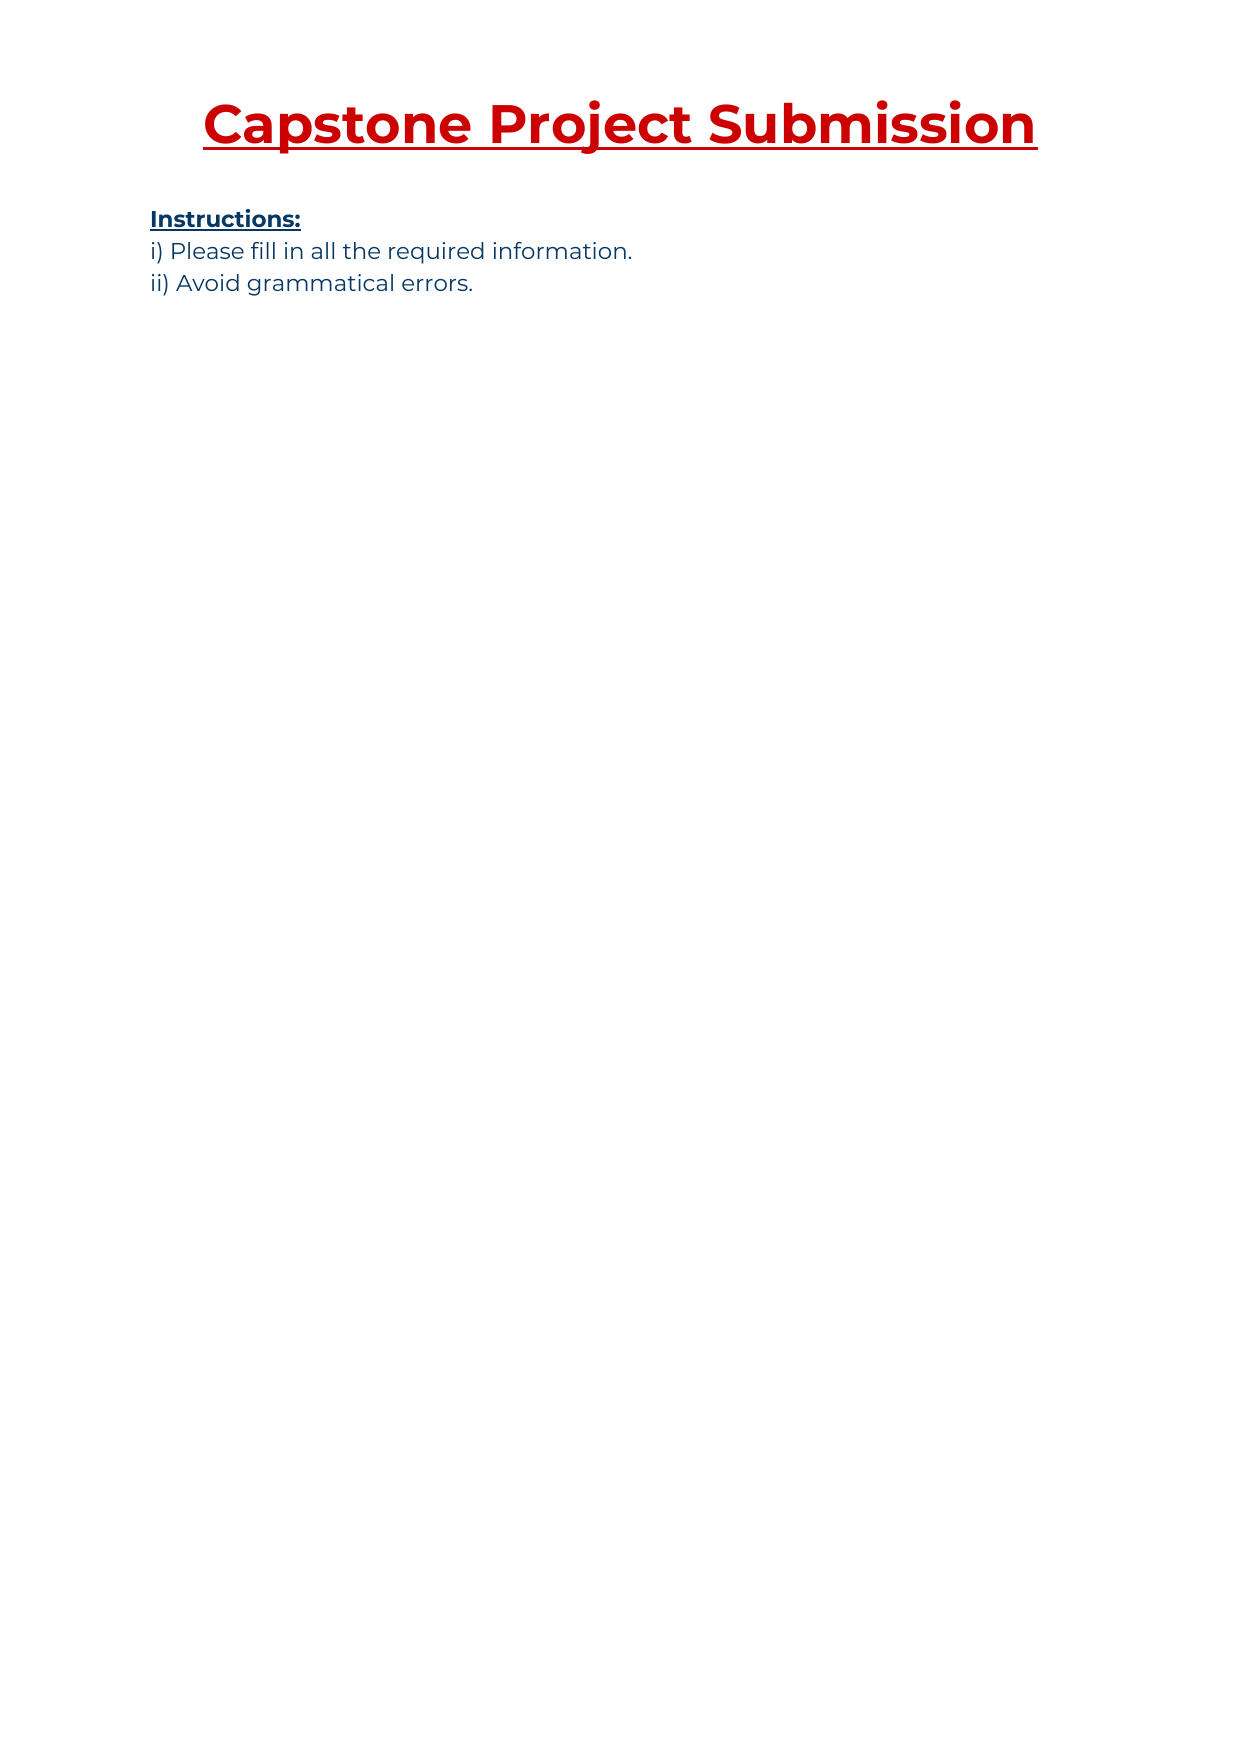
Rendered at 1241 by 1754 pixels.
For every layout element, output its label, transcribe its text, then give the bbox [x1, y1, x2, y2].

title Capstone Project Submission [150, 91, 1090, 157]
text i) Please fill in all the required information. [150, 237, 1090, 265]
text ii) Avoid grammatical errors. [150, 269, 1090, 297]
text Instructions: [150, 205, 1090, 233]
